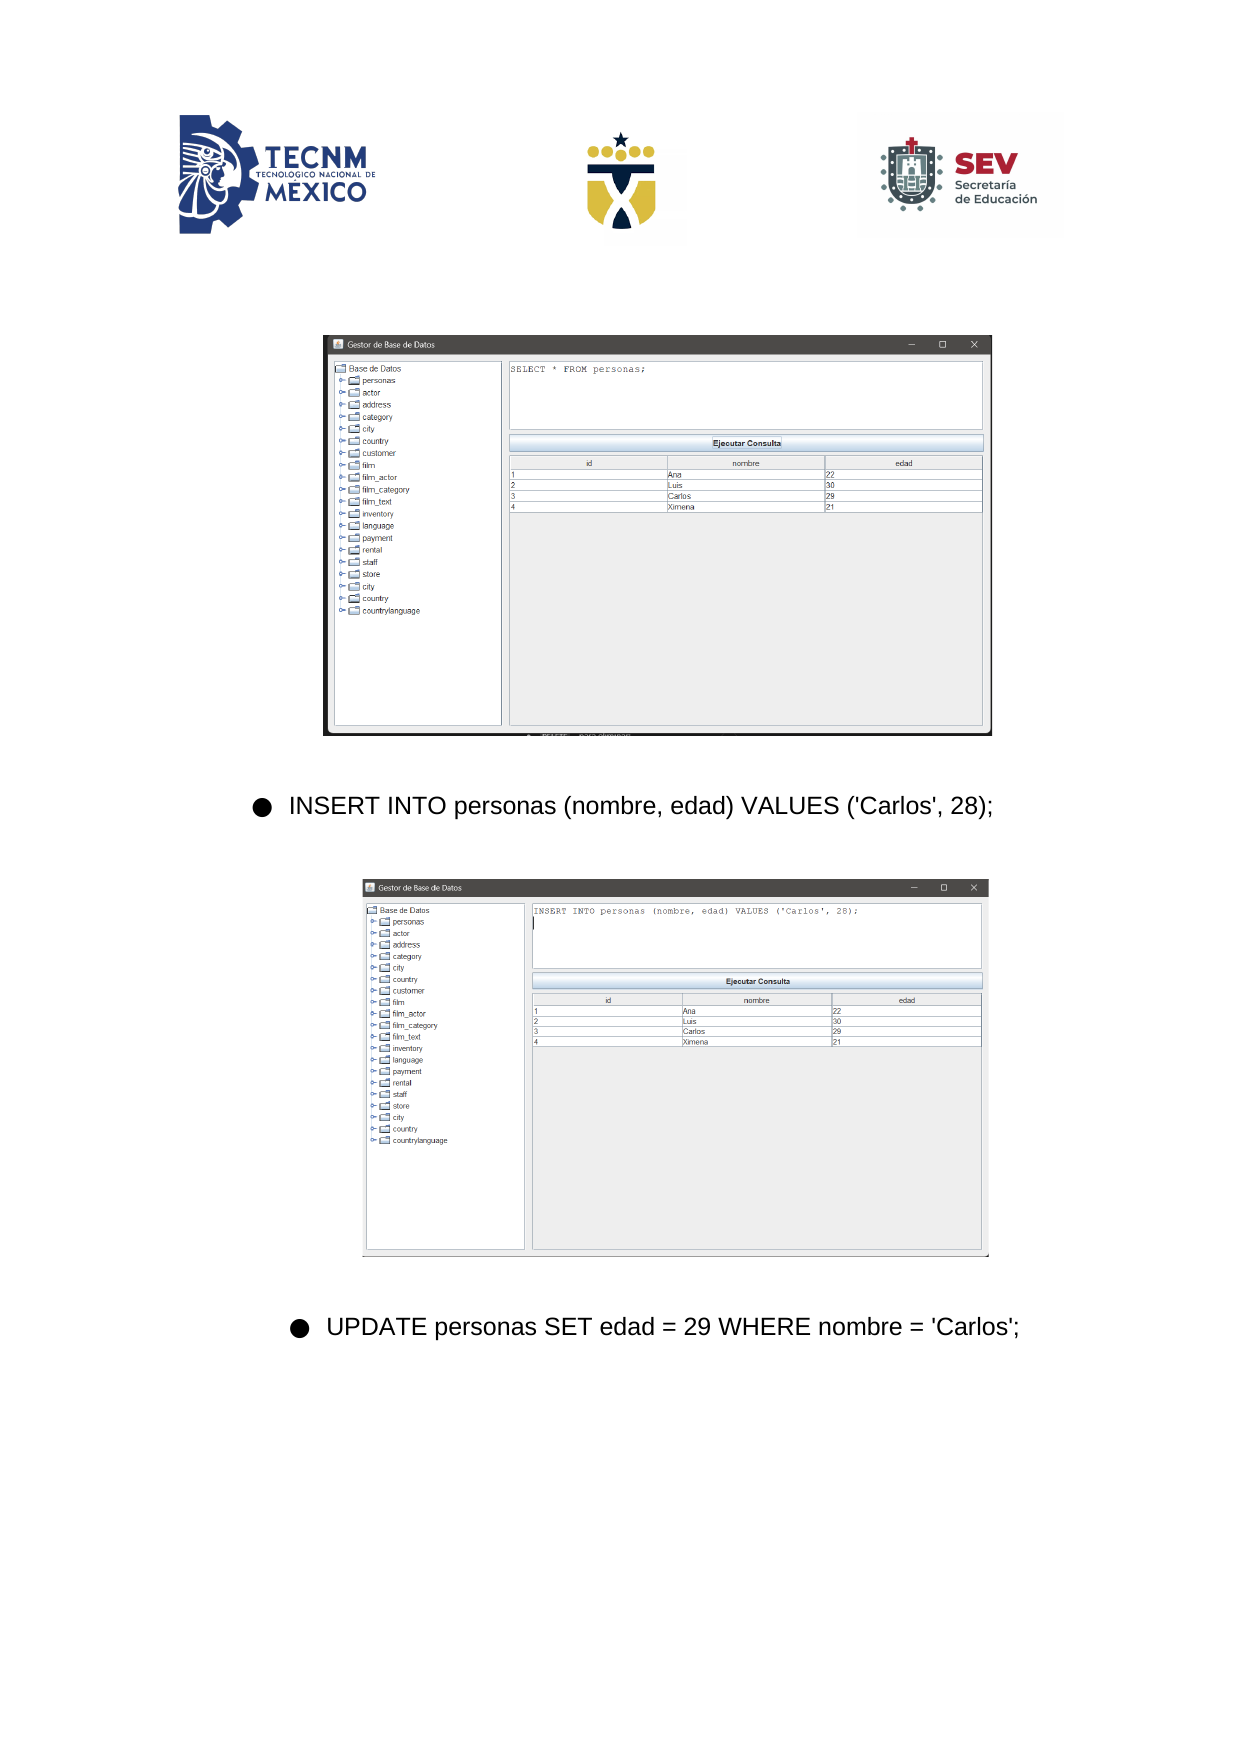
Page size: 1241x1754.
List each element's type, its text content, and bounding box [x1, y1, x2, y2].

picture [323, 335, 993, 736]
list UPDATE personas SET edad = 29 WHERE nombre = 'Carlos'; [288, 1298, 1063, 1349]
picture [177, 112, 379, 238]
picture [362, 879, 989, 1257]
picture [857, 112, 1064, 238]
picture [554, 112, 688, 246]
list INSERT INTO personas (nombre, edad) VALUES ('Carlos', 28); [251, 778, 1063, 829]
